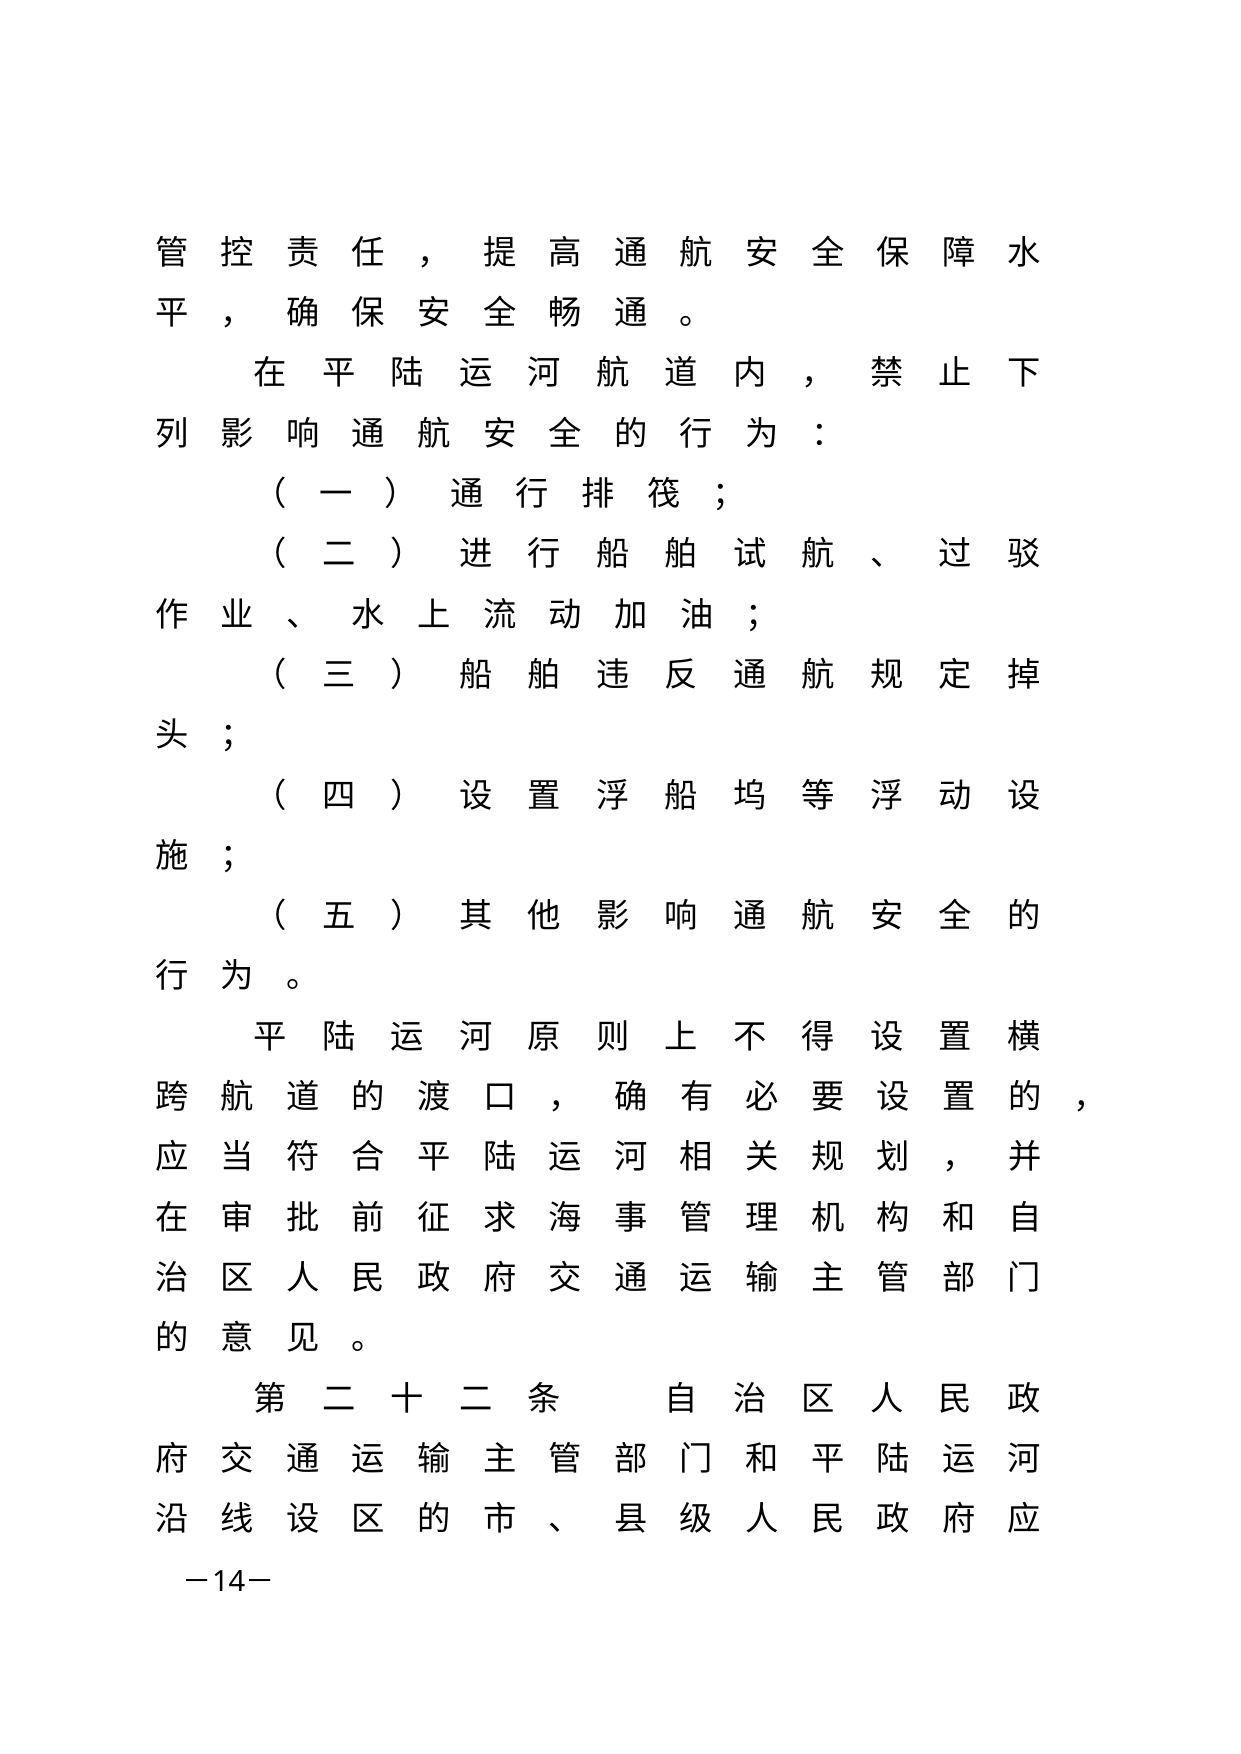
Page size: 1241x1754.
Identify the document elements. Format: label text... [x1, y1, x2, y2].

text （一）通行排筏； [155, 461, 1073, 521]
text 第二十二条 自治区人民政府交通运输主管部门和平陆运河沿线设区的市、县级人民政府应当制定平陆运河航运突发事件应急预案，定期开展演练。 [155, 1365, 1073, 1546]
text （二）进行船舶试航、过驳作业、水上流动加油； [155, 521, 1073, 642]
text 在平陆运河航道内，禁止下列影响通航安全的行为： [155, 340, 1073, 461]
text 第二十一条 自治区人民政府公安、交通运输、水行政、应急管理等有关主管部门和海事、气象管理机构，以及平陆运河运营单位应当加强平陆运河安全防护，落实安全风险辨识、评估、管控责任，提高通航安全保障水平，确保安全畅通。 [155, 219, 1073, 340]
text （四）设置浮船坞等浮动设施； [155, 762, 1073, 883]
text 平陆运河原则上不得设置横跨航道的渡口，确有必要设置的，应当符合平陆运河相关规划，并在审批前征求海事管理机构和自治区人民政府交通运输主管部门的意见。 [155, 1003, 1073, 1365]
text （三）船舶违反通航规定掉头； [155, 642, 1073, 762]
text （五）其他影响通航安全的行为。 [155, 883, 1073, 1003]
